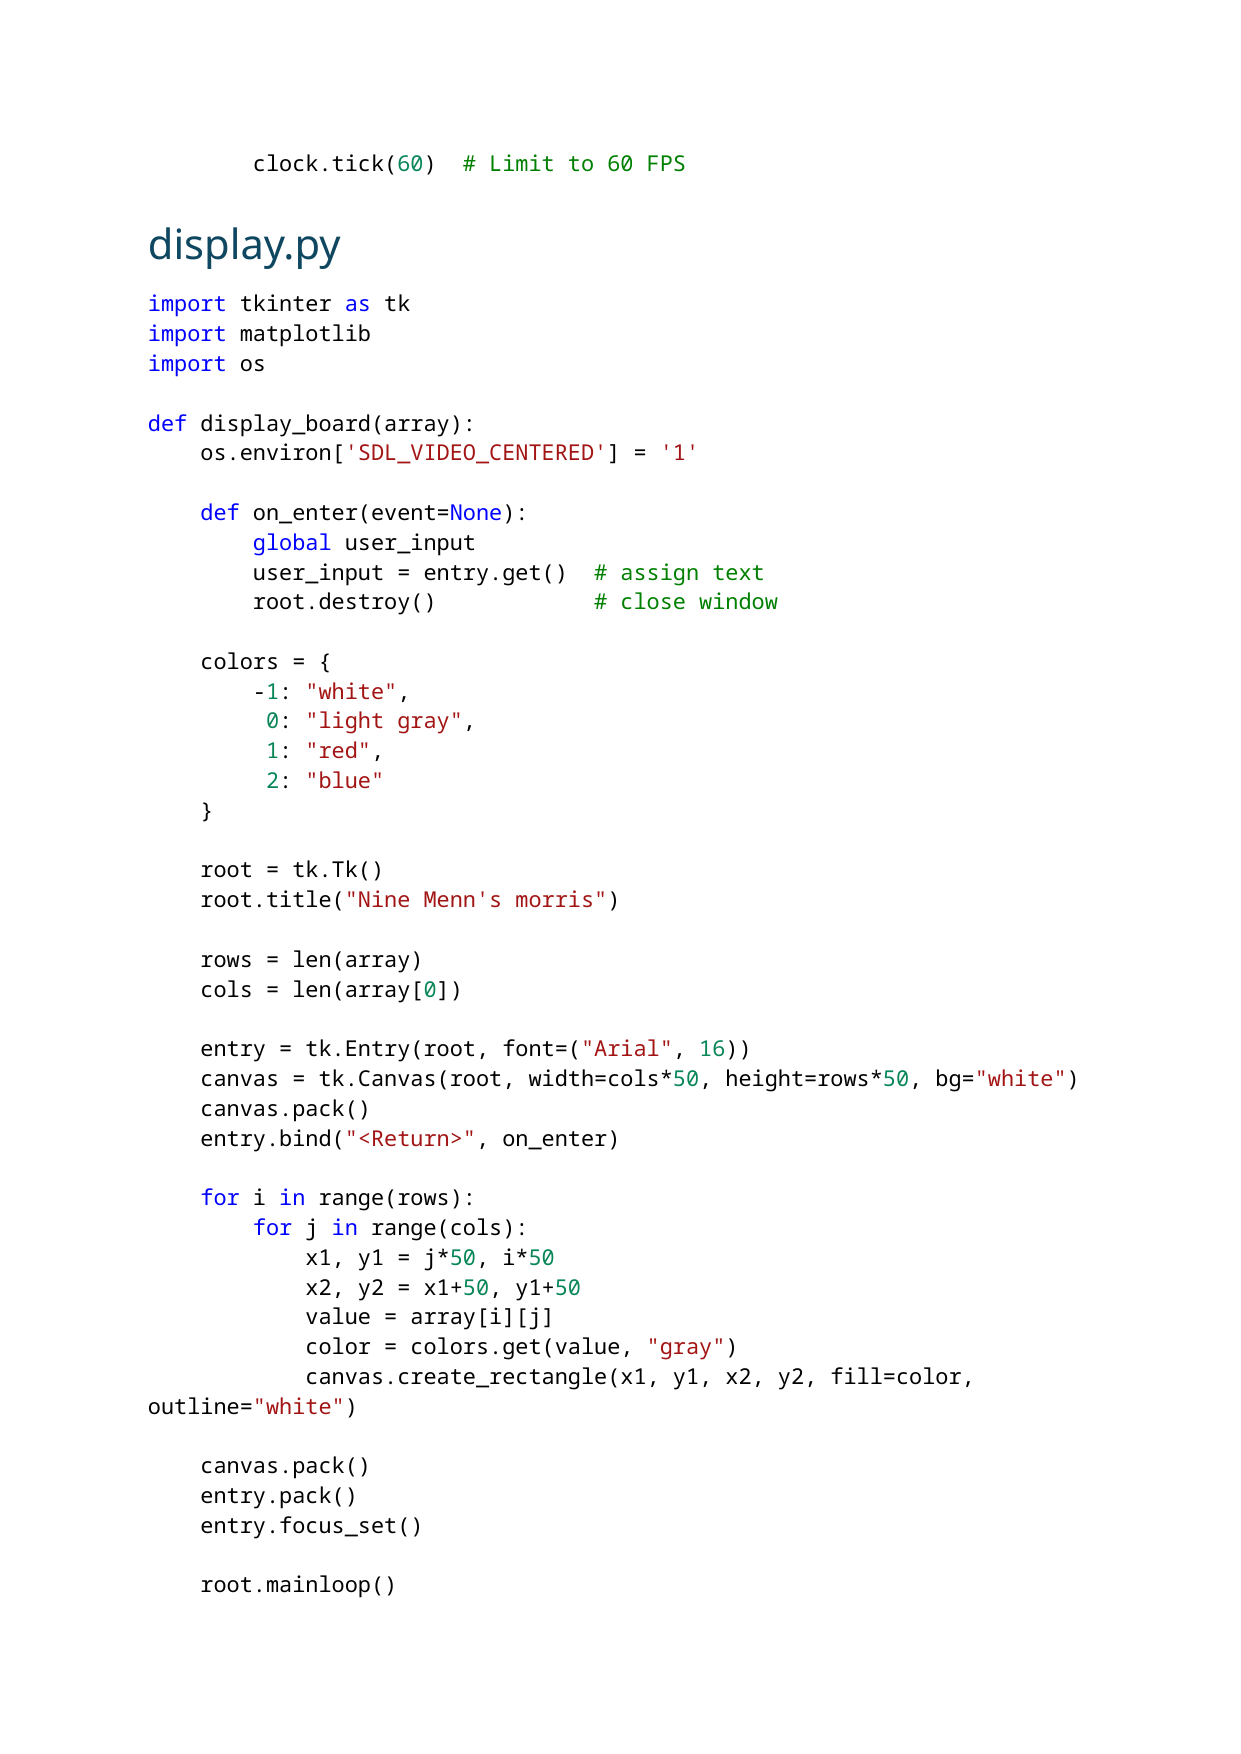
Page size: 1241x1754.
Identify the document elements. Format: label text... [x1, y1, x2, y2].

text import tkinter as tk [148, 288, 1093, 318]
text for j in range(cols): [148, 1212, 1093, 1242]
text canvas.pack() [148, 1093, 1093, 1123]
text -1: "white", [148, 676, 1093, 706]
text import os [148, 348, 1093, 378]
text 1: "red", [148, 735, 1093, 765]
text import matplotlib [148, 318, 1093, 348]
text entry.focus_set() [148, 1510, 1093, 1540]
text def on_enter(event=None): [148, 497, 1093, 527]
text entry = tk.Entry(root, font=("Arial", 16)) [148, 1033, 1093, 1063]
text root.mainloop() [148, 1569, 1093, 1599]
text canvas.create_rectangle(x1, y1, x2, y2, fill=color, outline="white") [148, 1361, 1093, 1421]
subtitle display.py [148, 215, 1093, 272]
text root.destroy() # close window [148, 586, 1093, 616]
text x1, y1 = j*50, i*50 [148, 1242, 1093, 1272]
text rows = len(array) [148, 944, 1093, 974]
text value = array[i][j] [148, 1301, 1093, 1331]
text for i in range(rows): [148, 1182, 1093, 1212]
text canvas = tk.Canvas(root, width=cols*50, height=rows*50, bg="white") [148, 1063, 1093, 1093]
text user_input = entry.get() # assign text [148, 557, 1093, 586]
text color = colors.get(value, "gray") [148, 1331, 1093, 1361]
text } [148, 795, 1093, 825]
text 0: "light gray", [148, 706, 1093, 735]
text os.environ['SDL_VIDEO_CENTERED'] = '1' [148, 437, 1093, 467]
text colors = { [148, 646, 1093, 676]
text cols = len(array[0]) [148, 974, 1093, 1003]
text def display_board(array): [148, 408, 1093, 437]
text clock.tick(60) # Limit to 60 FPS [148, 148, 1093, 177]
text entry.pack() [148, 1480, 1093, 1510]
text global user_input [148, 527, 1093, 557]
text entry.bind("<Return>", on_enter) [148, 1123, 1093, 1152]
text root.title("Nine Menn's morris") [148, 884, 1093, 914]
text root = tk.Tk() [148, 854, 1093, 884]
text canvas.pack() [148, 1450, 1093, 1480]
text 2: "blue" [148, 765, 1093, 795]
text x2, y2 = x1+50, y1+50 [148, 1272, 1093, 1301]
